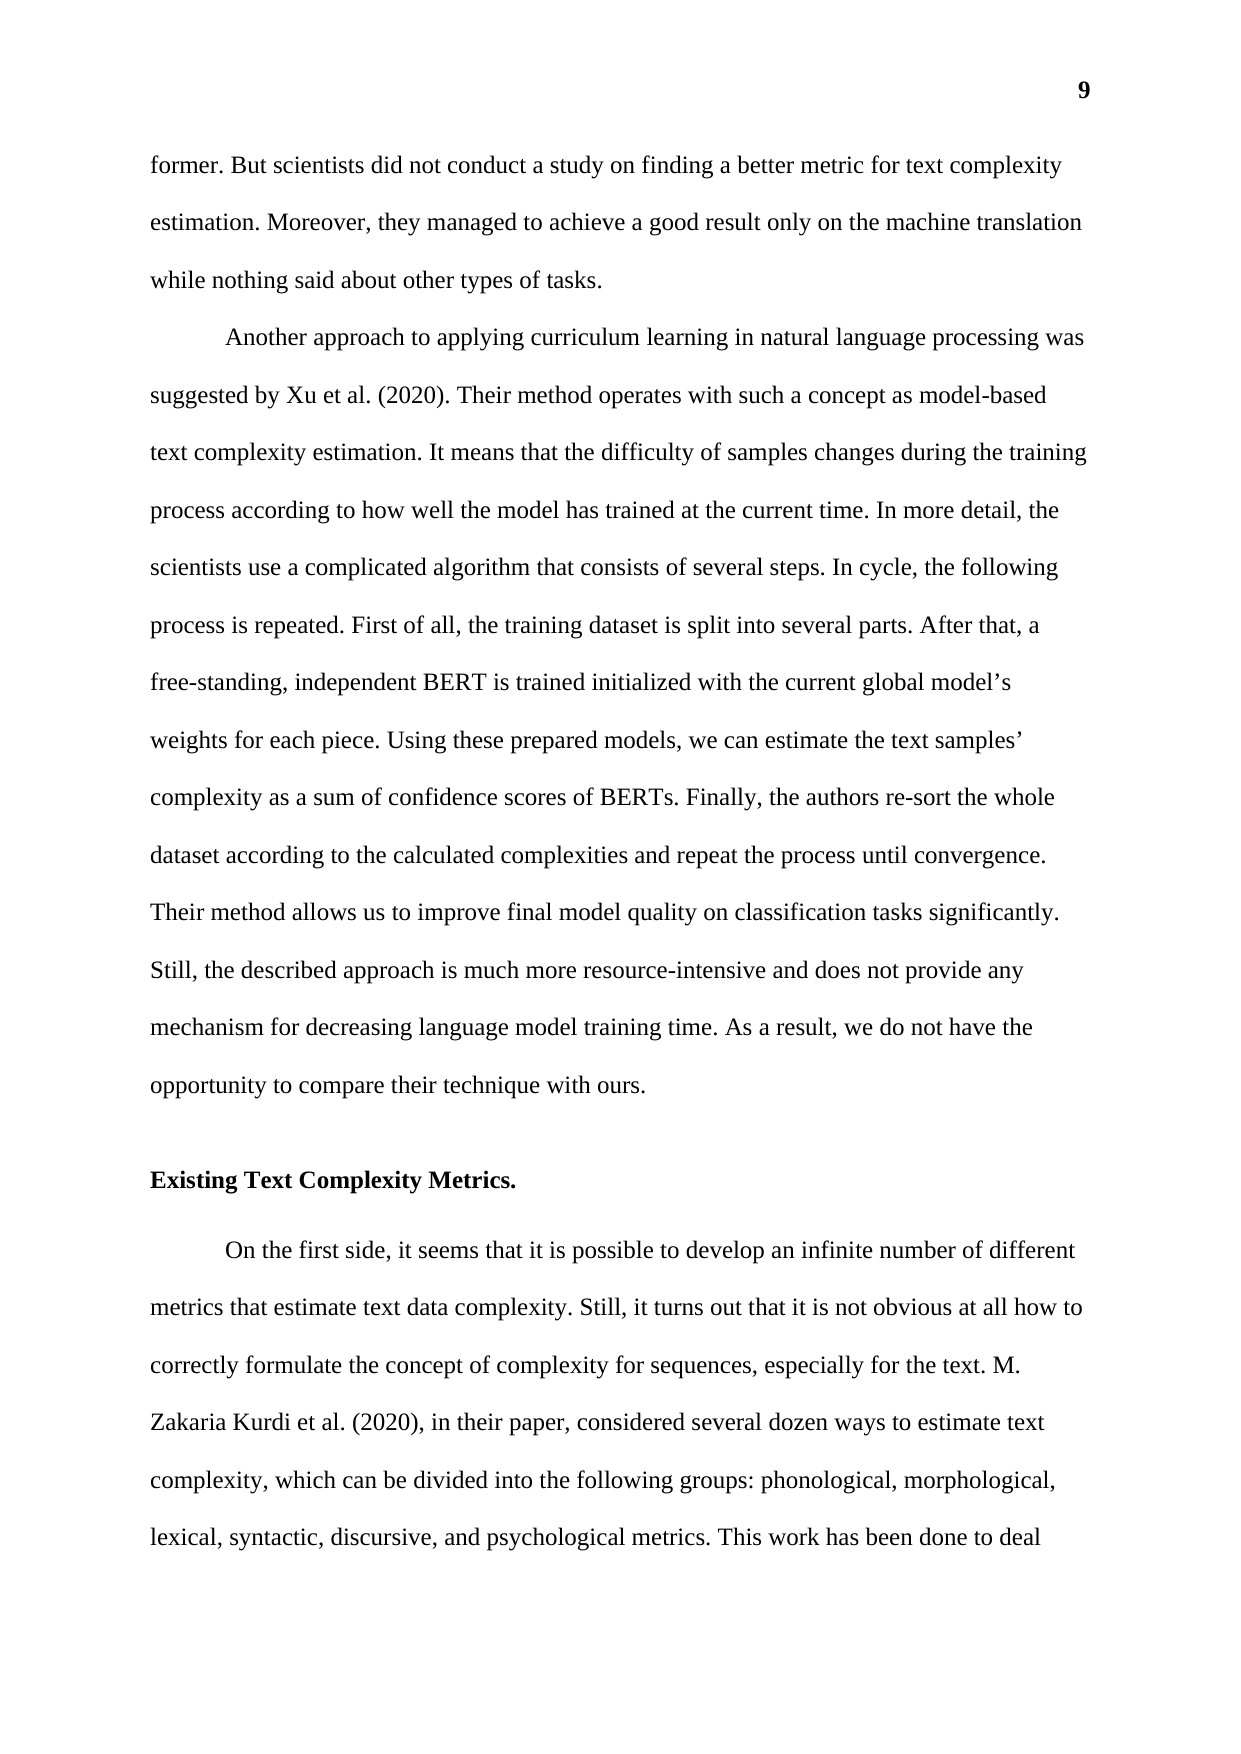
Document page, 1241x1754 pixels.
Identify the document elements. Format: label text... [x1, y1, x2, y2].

text Another approach to applying curriculum learning in natural language processing was suggested by Xu et al. (2020). Their method operates with such a concept as model-based text complexity estimation. It means that the difficulty of samples changes during the training process according to how well the model has trained at the current time. In more detail, the scientists use a complicated algorithm that consists of several steps. In cycle, the following process is repeated. First of all, the training dataset is split into several parts. After that, a free-standing, independent BERT is trained initialized with the current global model’s weights for each piece. Using these prepared models, we can estimate the text samples’ complexity as a sum of confidence scores of BERTs. Finally, the authors re-sort the whole dataset according to the calculated complexities and repeat the process until convergence. Their method allows us to improve final model quality on classification tasks significantly. Still, the described approach is much more resource-intensive and does not provide any mechanism for decreasing language model training time. As a result, we do not have the opportunity to compare their technique with ours. [150, 322, 1090, 1099]
subtitle Existing Text Complexity Metrics. [150, 1165, 1090, 1194]
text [150, 150, 1090, 294]
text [150, 1235, 1090, 1551]
